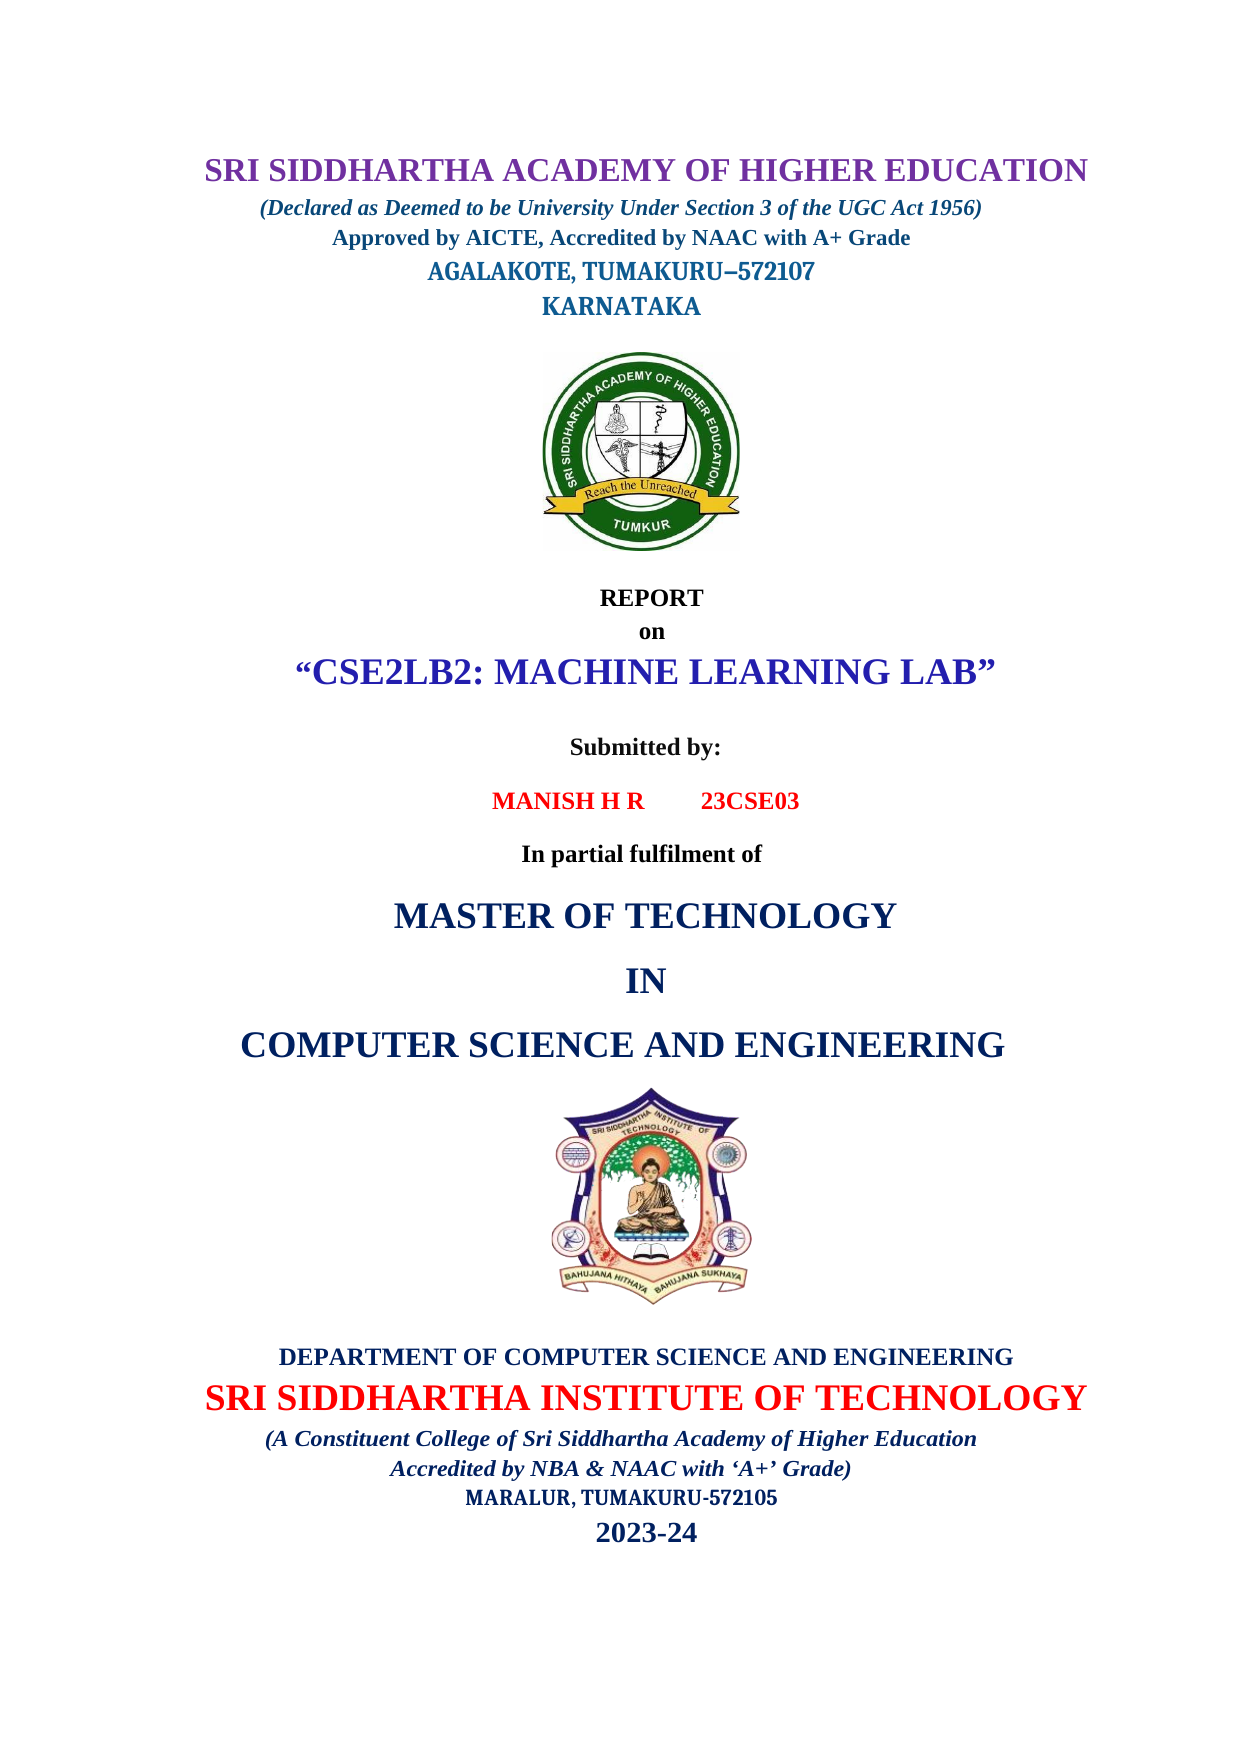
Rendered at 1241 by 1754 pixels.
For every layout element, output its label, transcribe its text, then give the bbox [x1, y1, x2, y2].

text In partial fulfilment of [202, 839, 1090, 868]
subtitle MARALUR, TUMAKURU-572105 [202, 1485, 1040, 1511]
text Submitted by: [251, 732, 1040, 761]
text 2023-24 [202, 1515, 1090, 1549]
subtitle on [213, 616, 1090, 645]
text MANISH H R 23CSE03 [251, 786, 1040, 814]
text SRI SIDDHARTHA INSTITUTE OF TECHNOLOGY [202, 1375, 1090, 1418]
subtitle Accredited by NBA & NAAC with ‘A+’ Grade) [202, 1455, 1040, 1481]
text SRI SIDDHARTHA ACADEMY OF HIGHER EDUCATION [202, 150, 1090, 188]
picture [551, 1087, 752, 1305]
text IN [251, 958, 1040, 1001]
subtitle AGALAKOTE, TUMAKURU–572107 [202, 254, 1040, 287]
text “CSE2LB2: MACHINE LEARNING LAB” [251, 649, 1040, 692]
picture [542, 352, 740, 551]
text MASTER OF TECHNOLOGY [251, 893, 1040, 937]
subtitle (Declared as Deemed to be University Under Section 3 of the UGC Act 1956) [202, 194, 1040, 220]
subtitle KARNATAKA [202, 291, 1040, 323]
subtitle Approved by AICTE, Accredited by NAAC with A+ Grade [202, 224, 1040, 251]
text DEPARTMENT OF COMPUTER SCIENCE AND ENGINEERING [251, 1342, 1042, 1371]
subtitle REPORT [213, 583, 1090, 612]
text COMPUTER SCIENCE AND ENGINEERING [202, 1023, 1042, 1066]
subtitle (A Constituent College of Sri Siddhartha Academy of Higher Education [202, 1425, 1040, 1451]
